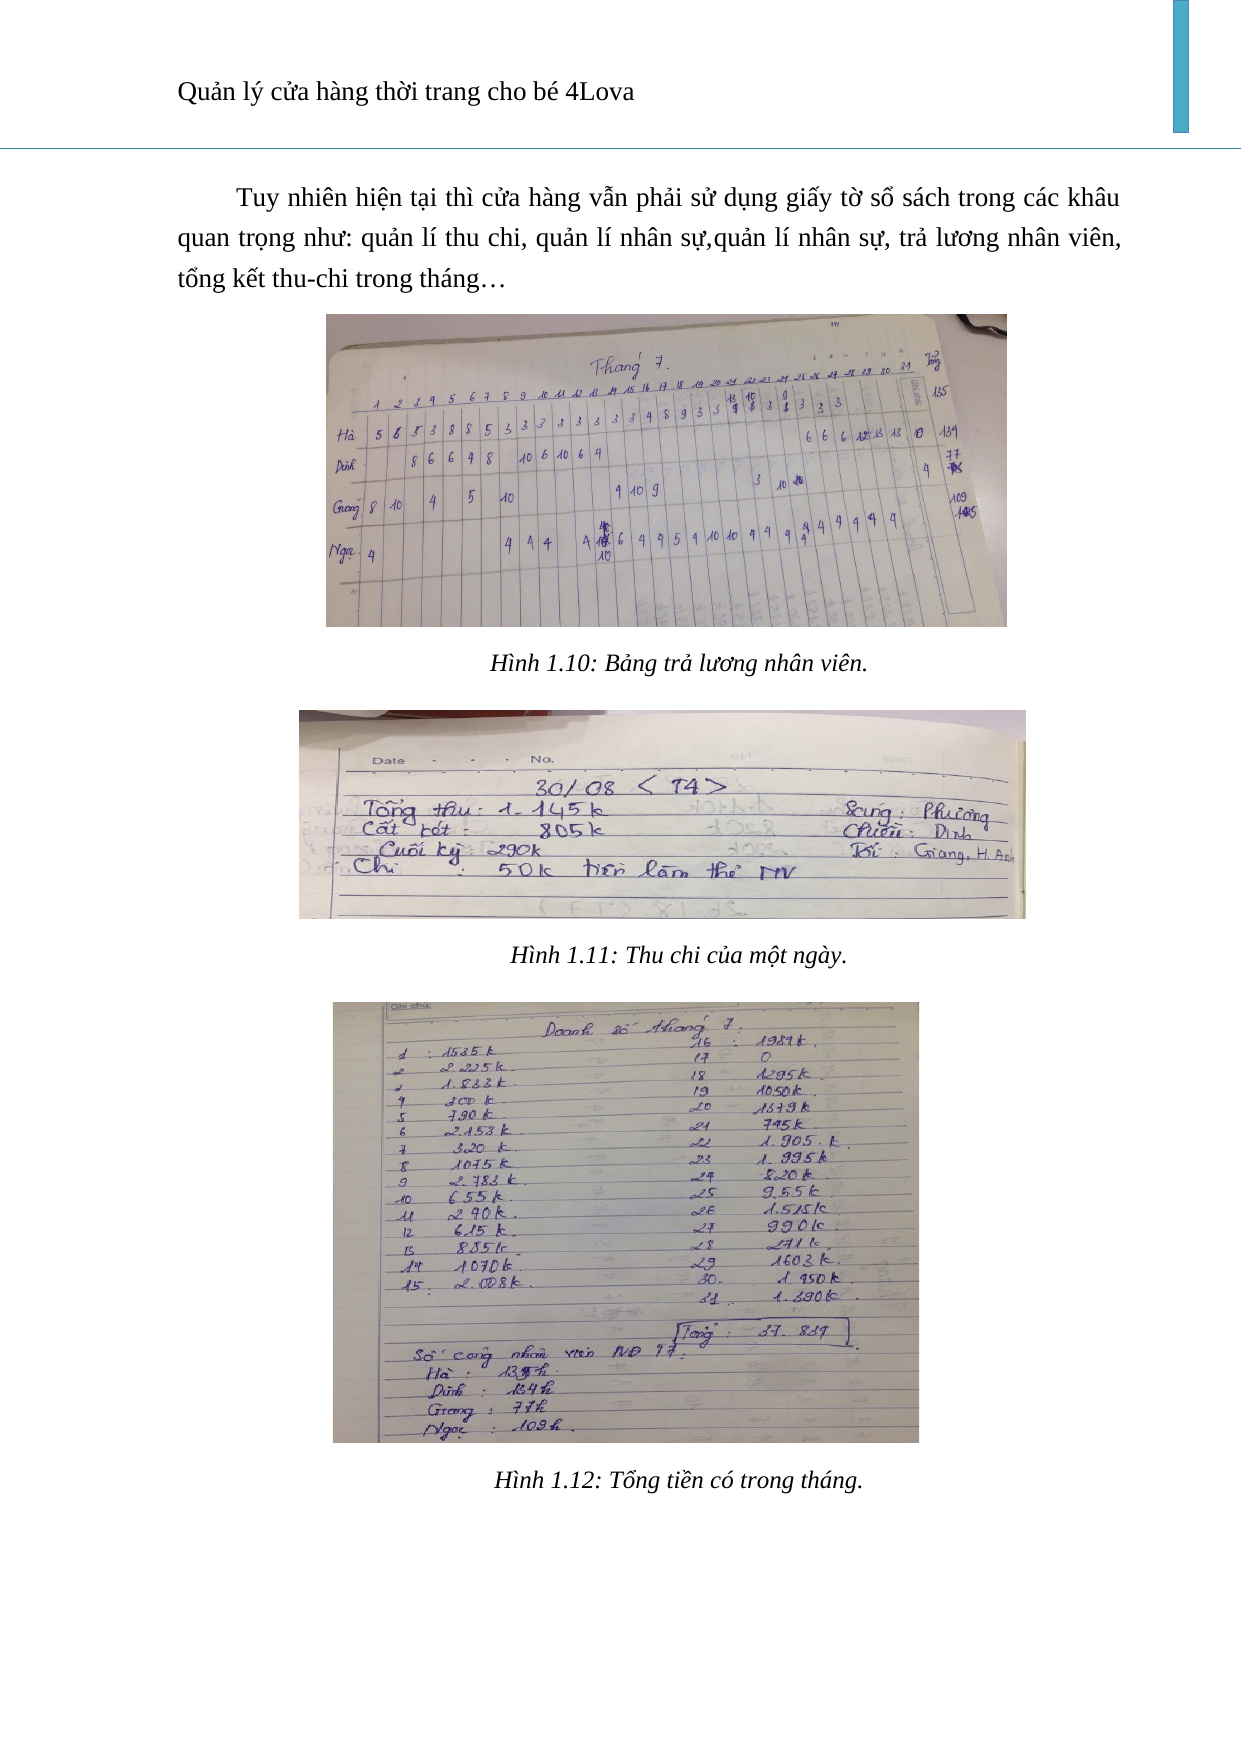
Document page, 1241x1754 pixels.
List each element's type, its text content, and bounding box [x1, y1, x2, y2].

subtitle Thu chi của một ngày. [177, 940, 1122, 969]
picture [299, 710, 1026, 919]
subtitle Bảng trả lương nhân viên. [177, 648, 1122, 677]
subtitle Tổng tiền có trong tháng. [177, 1465, 1122, 1493]
picture [326, 314, 1007, 627]
picture [332, 1002, 920, 1443]
text Tuy nhiên hiện tại thì cửa hàng vẫn phải sử dụng giấy tờ sổ sách trong các khâu quan trọng như: quản lí thu chi, quản lí nhân sự,quản lí nhân sự, trả lương nhân viên, tổng kết thu-chi trong tháng… [177, 181, 1122, 293]
